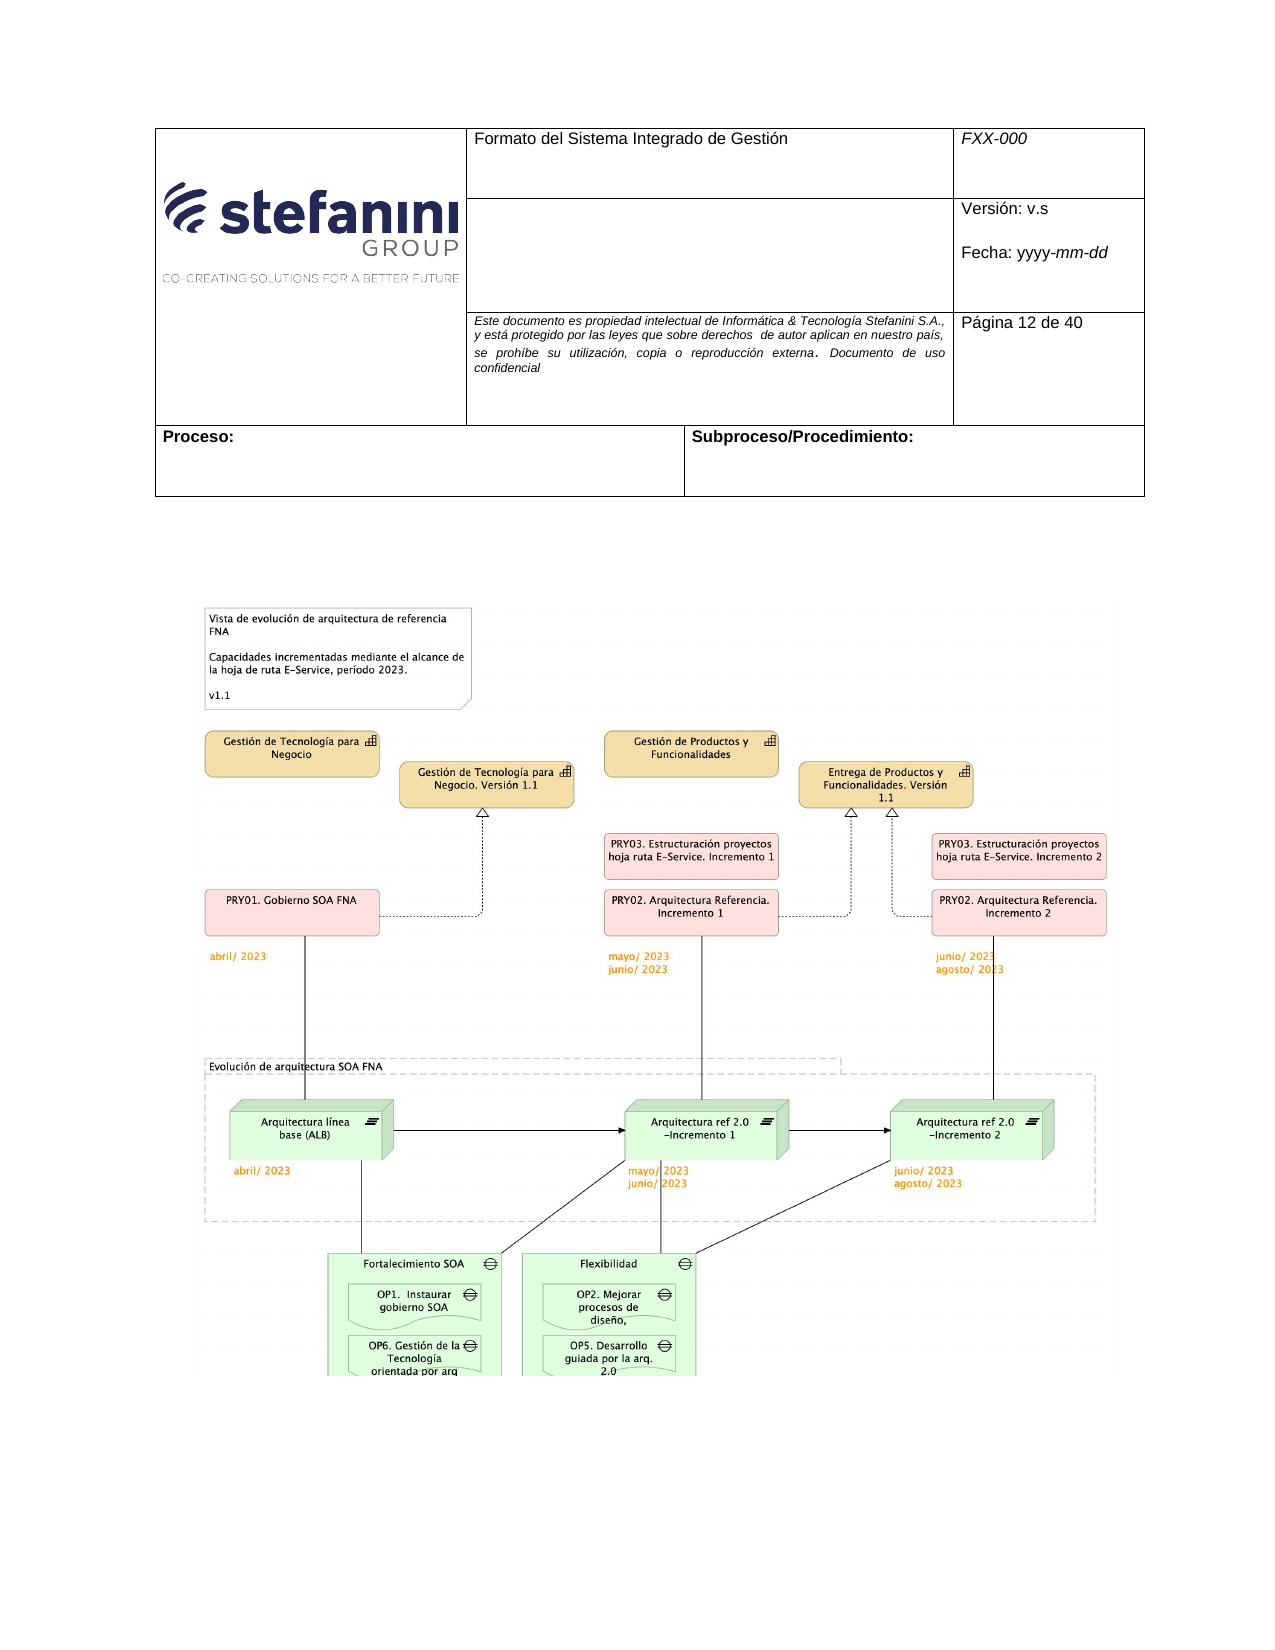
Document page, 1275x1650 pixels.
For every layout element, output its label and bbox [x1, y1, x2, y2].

picture [162, 182, 460, 286]
picture [196, 599, 1115, 1376]
